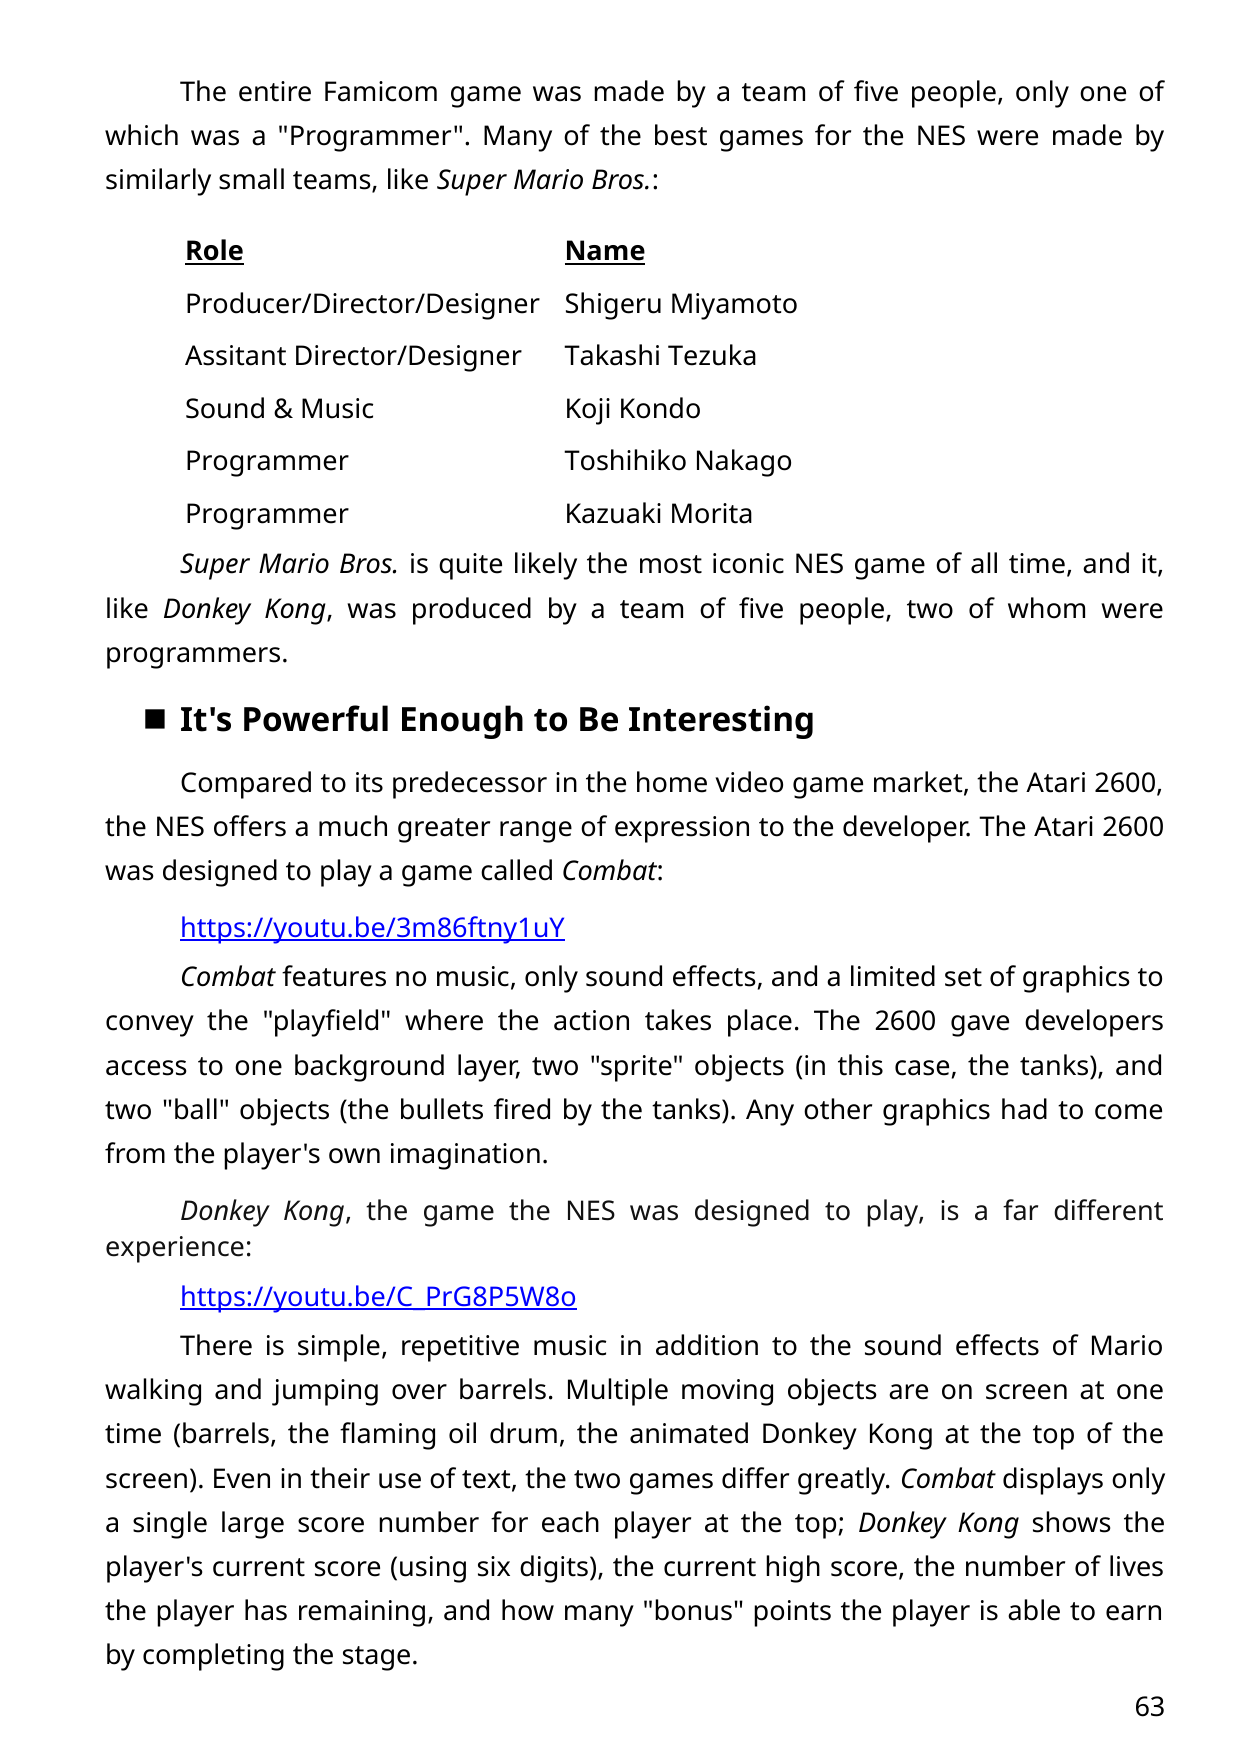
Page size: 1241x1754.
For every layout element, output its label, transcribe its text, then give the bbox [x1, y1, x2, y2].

text https://youtu.be/C_PrG8P5W8o [105, 1277, 1165, 1314]
text There is simple, repetitive music in addition to the sound effects of Mario walking and jumping over barrels. Multiple moving objects are on screen at one time (barrels, the flaming oil drum, the animated Donkey Kong at the top of the screen). Even in their use of text, the two games differ greatly. Combat displays only a single large score number for each player at the top; Donkey Kong shows the player's current score (using six digits), the current high score, the number of lives the player has remaining, and how many "bonus" points the player is able to earn by completing the stage. [105, 1327, 1165, 1673]
text Combat features no music, only sound effects, and a limited set of graphics to convey the "playfield" where the action takes place. The 2600 gave developers access to one background layer, two "sprite" objects (in this case, the tanks), and two "ball" objects (the bullets fired by the tanks). Any other graphics had to come from the player's own imagination. [105, 958, 1165, 1171]
table_cell Shigeru Miyamoto [563, 270, 834, 322]
text Super Mario Bros. is quite likely the most iconic NES game of all time, and it, like Donkey Kong, was produced by a team of five people, two of whom were programmers. [105, 545, 1165, 670]
table_cell Takashi Tezuka [563, 323, 834, 375]
table_cell Assitant Director/Designer [183, 323, 563, 375]
subtitle It's Powerful Enough to Be Interesting [142, 696, 1165, 742]
table_cell Programmer [183, 428, 563, 480]
table_header Name [563, 218, 834, 270]
text The entire Famicom game was made by a team of five people, only one of which was a "Programmer". Many of the best games for the NES were made by similarly small teams, like Super Mario Bros.: [105, 72, 1165, 198]
table_cell Sound & Music [183, 375, 563, 427]
table_cell Programmer [183, 480, 563, 532]
table_cell Koji Kondo [563, 375, 834, 427]
table_cell Kazuaki Morita [563, 480, 834, 532]
table_cell Producer/Director/Designer [183, 270, 563, 322]
text Compared to its predecessor in the home video game market, the Atari 2600, the NES offers a much greater range of expression to the developer. The Atari 2600 was designed to play a game called Combat: [105, 763, 1165, 888]
table_header Role [183, 218, 563, 270]
text Donkey Kong, the game the NES was designed to play, is a far different experience: [105, 1191, 1165, 1265]
table_cell Toshihiko Nakago [563, 428, 834, 480]
text https://youtu.be/3m86ftny1uY [105, 908, 1165, 945]
